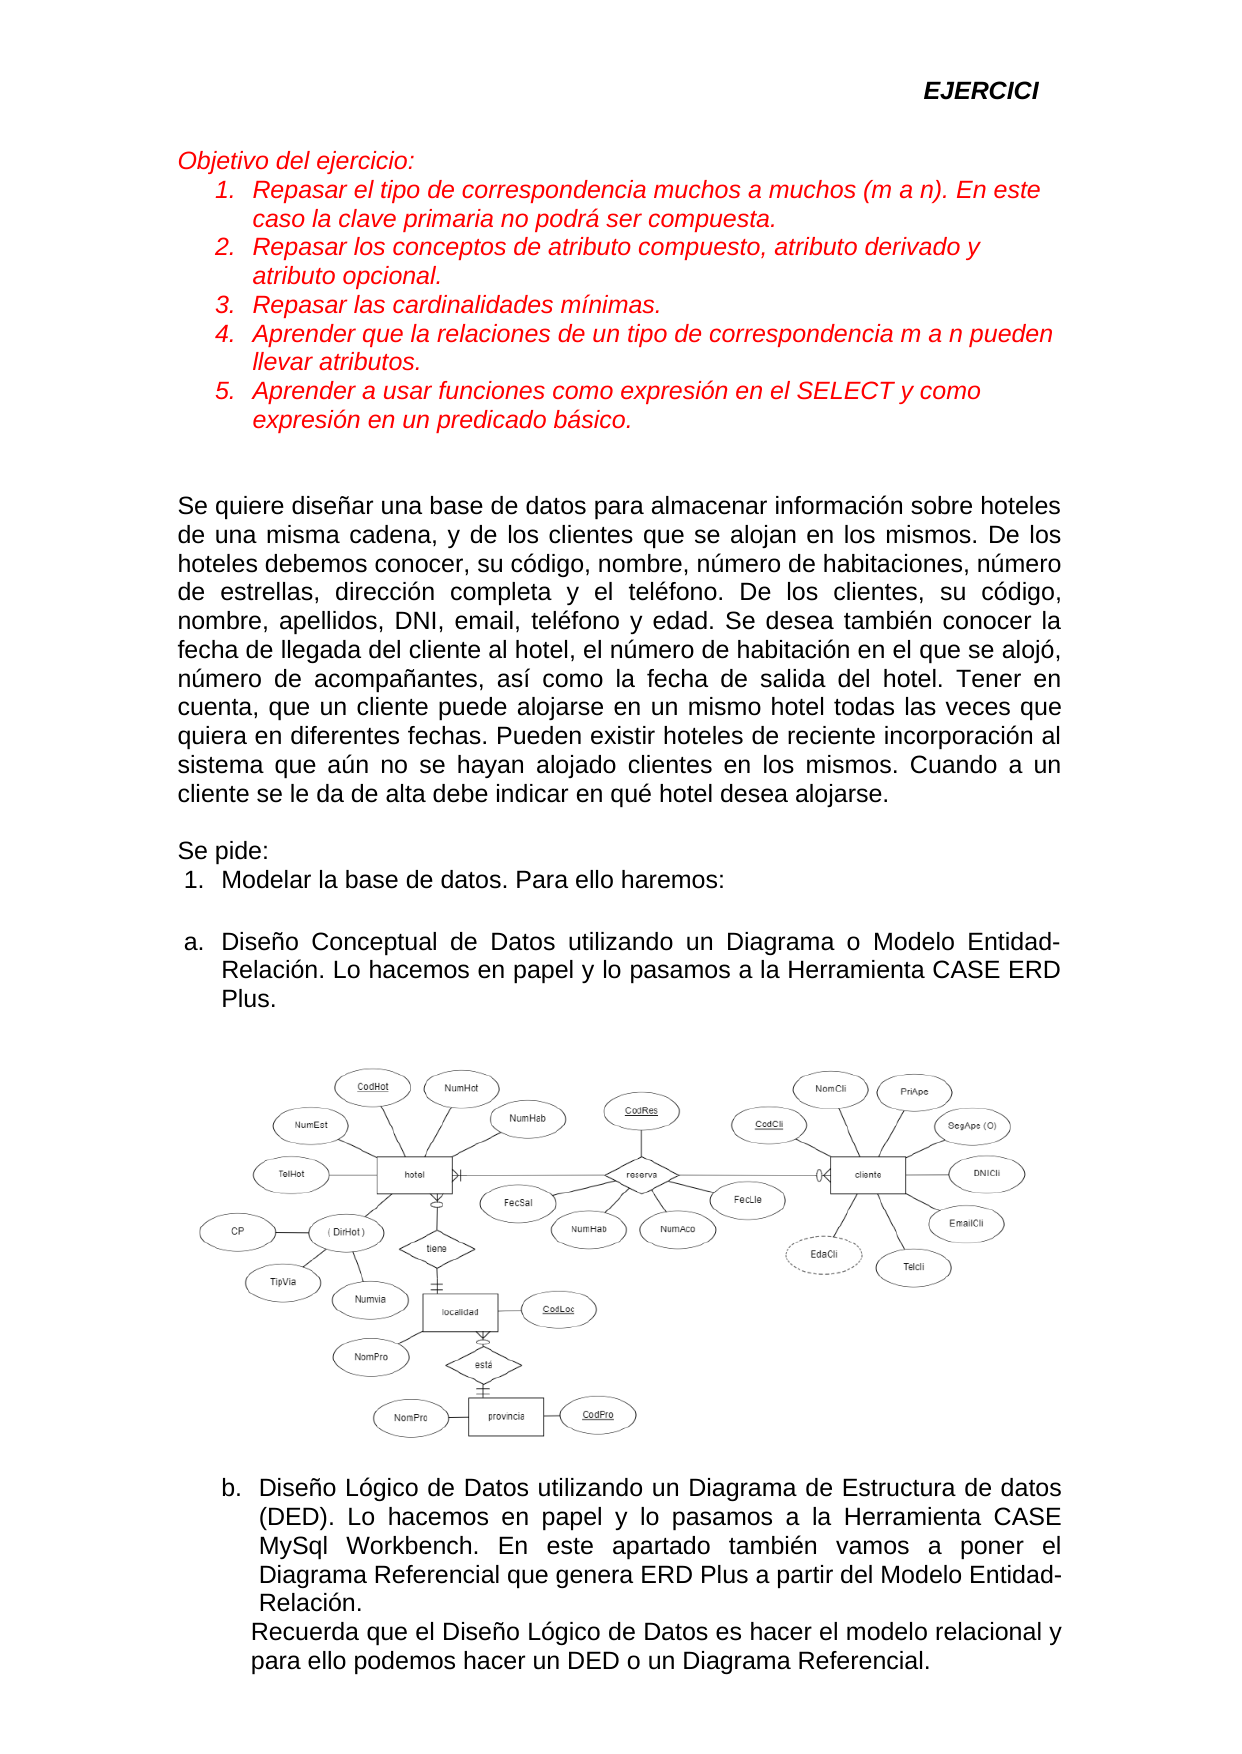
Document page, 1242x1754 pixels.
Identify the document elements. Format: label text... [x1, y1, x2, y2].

list Aprender que la relaciones de un tipo de correspondencia m a n pueden llevar atributos. [215, 318, 1062, 376]
text Recuerda que el Diseño Lógico de Datos es hacer el modelo relacional y para ello podemos hacer un DED o un Diagrama Referencial. [251, 1617, 1063, 1675]
text Se pide: [177, 836, 1075, 865]
list Diseño Conceptual de Datos utilizando un Diagrama o Modelo Entidad-Relación. Lo hacemos en papel y lo pasamos a la Herramienta CASE ERD Plus. [183, 927, 1062, 1013]
text Objetivo del ejercicio: [177, 146, 1075, 175]
list Modelar la base de datos. Para ello haremos: [183, 865, 1075, 894]
list Diseño Lógico de Datos utilizando un Diagrama de Estructura de datos (DED). Lo hacemos en papel y lo pasamos a la Herramienta CASE MySql Workbench. En este apartado también vamos a poner el Diagrama Referencial que genera ERD Plus a partir del Modelo Entidad-Relación. [221, 1474, 1063, 1617]
list Repasar las cardinalidades mínimas. [215, 290, 1075, 318]
list Repasar los conceptos de atributo compuesto, atributo derivado y atributo opcional. [215, 232, 1062, 290]
list Aprender a usar funciones como expresión en el SELECT y como expresión en un predicado básico. [215, 376, 1062, 433]
text Se quiere diseñar una base de datos para almacenar información sobre hoteles de una misma cadena, y de los clientes que se alojan en los mismos. De los hoteles debemos conocer, su código, nombre, número de habitaciones, número de estrellas, dirección completa y el teléfono. De los clientes, su código, nombre, apellidos, DNI, email, teléfono y edad. Se desea también conocer la fecha de llegada del cliente al hotel, el número de habitación en el que se alojó, número de acompañantes, así como la fecha de salida del hotel. Tener en cuenta, que un cliente puede alojarse en un mismo hotel todas las veces que quiera en diferentes fechas. Pueden existir hoteles de reciente incorporación al sistema que aún no se hayan alojado clientes en los mismos. Cuando a un cliente se le da de alta debe indicar en qué hotel desea alojarse. [177, 491, 1063, 807]
picture [167, 1013, 1075, 1474]
list Repasar el tipo de correspondencia muchos a muchos (m a n). En este caso la clave primaria no podrá ser compuesta. [215, 175, 1062, 232]
